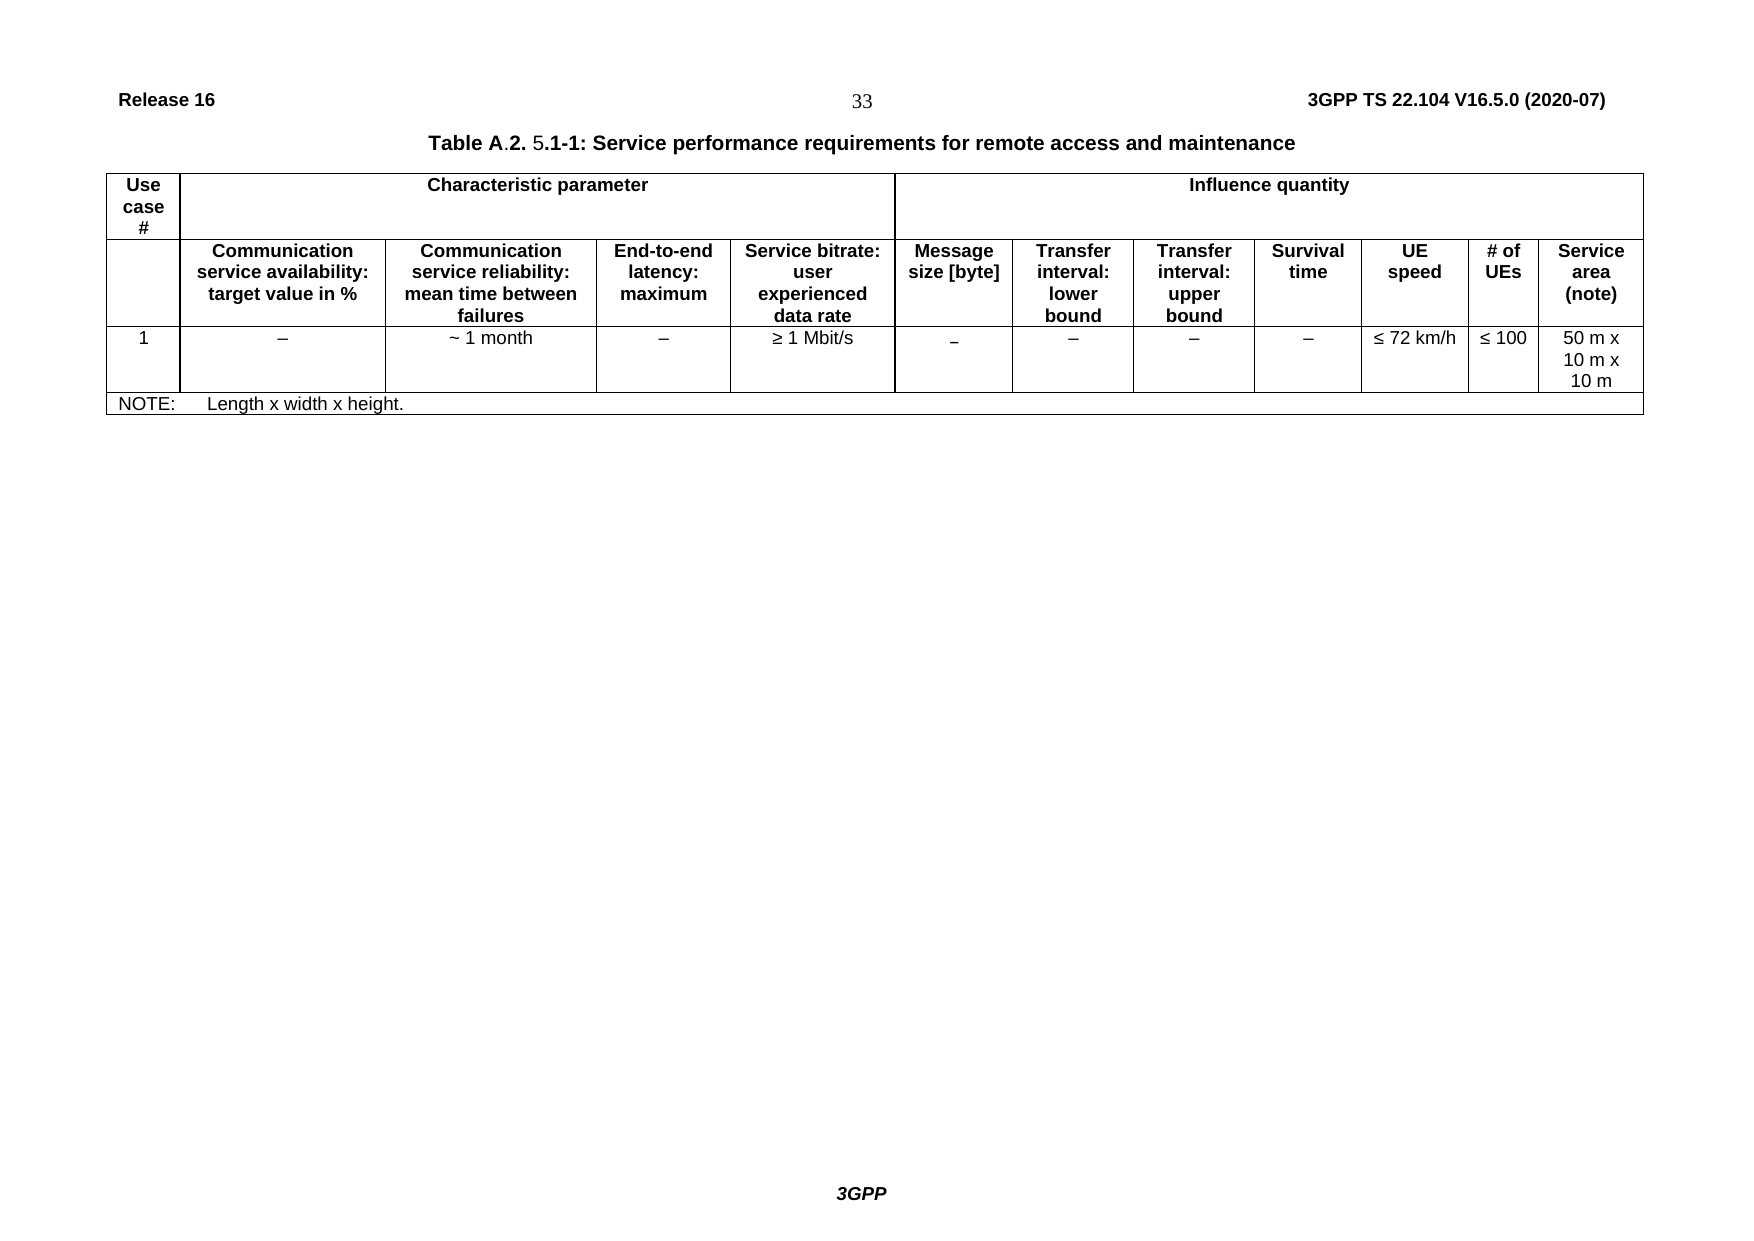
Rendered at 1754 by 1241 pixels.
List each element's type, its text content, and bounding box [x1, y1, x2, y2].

table_cell 1 [107, 327, 179, 392]
table_cell Transfer interval: lower bound [1013, 240, 1133, 326]
table_cell – [181, 327, 385, 392]
table_header Characteristic parameter [181, 174, 894, 239]
table_cell 50 m x 10 m x 10 m [1539, 327, 1643, 392]
table_cell – [597, 327, 730, 392]
table_cell – [1013, 327, 1133, 392]
table_cell ≤ 100 [1469, 327, 1538, 392]
table_cell # of UEs [1469, 240, 1538, 326]
table_cell Service area (note) [1539, 240, 1643, 326]
table_header Use case # [107, 174, 179, 239]
table_cell Survival time [1255, 240, 1361, 326]
table_cell ~ 1 month [386, 327, 596, 392]
table_cell – [1134, 327, 1254, 392]
table_cell ≤ 72 km/h [1362, 327, 1468, 392]
table_cell Message size [byte] [896, 240, 1012, 326]
table_header Influence quantity [896, 174, 1643, 239]
table_cell ≥ 1 Mbit/s [731, 327, 894, 392]
table_cell Transfer interval: upper bound [1134, 240, 1254, 326]
table_cell Service bitrate: user experienced data rate [731, 240, 894, 326]
text Table A.2. 5.1-1: Service performance requirements for remote access and maintenance [118, 130, 1606, 154]
table_cell Communication service availability: target value in % [181, 240, 385, 326]
table_cell NOTE: Length x width x height. [107, 393, 1643, 414]
table_cell – [896, 327, 1012, 392]
table_cell Communication service reliability: mean time between failures [386, 240, 596, 326]
table_cell UE speed [1362, 240, 1468, 326]
table_cell [107, 240, 179, 326]
table_cell – [1255, 327, 1361, 392]
table_cell End-to-end latency: maximum [597, 240, 730, 326]
